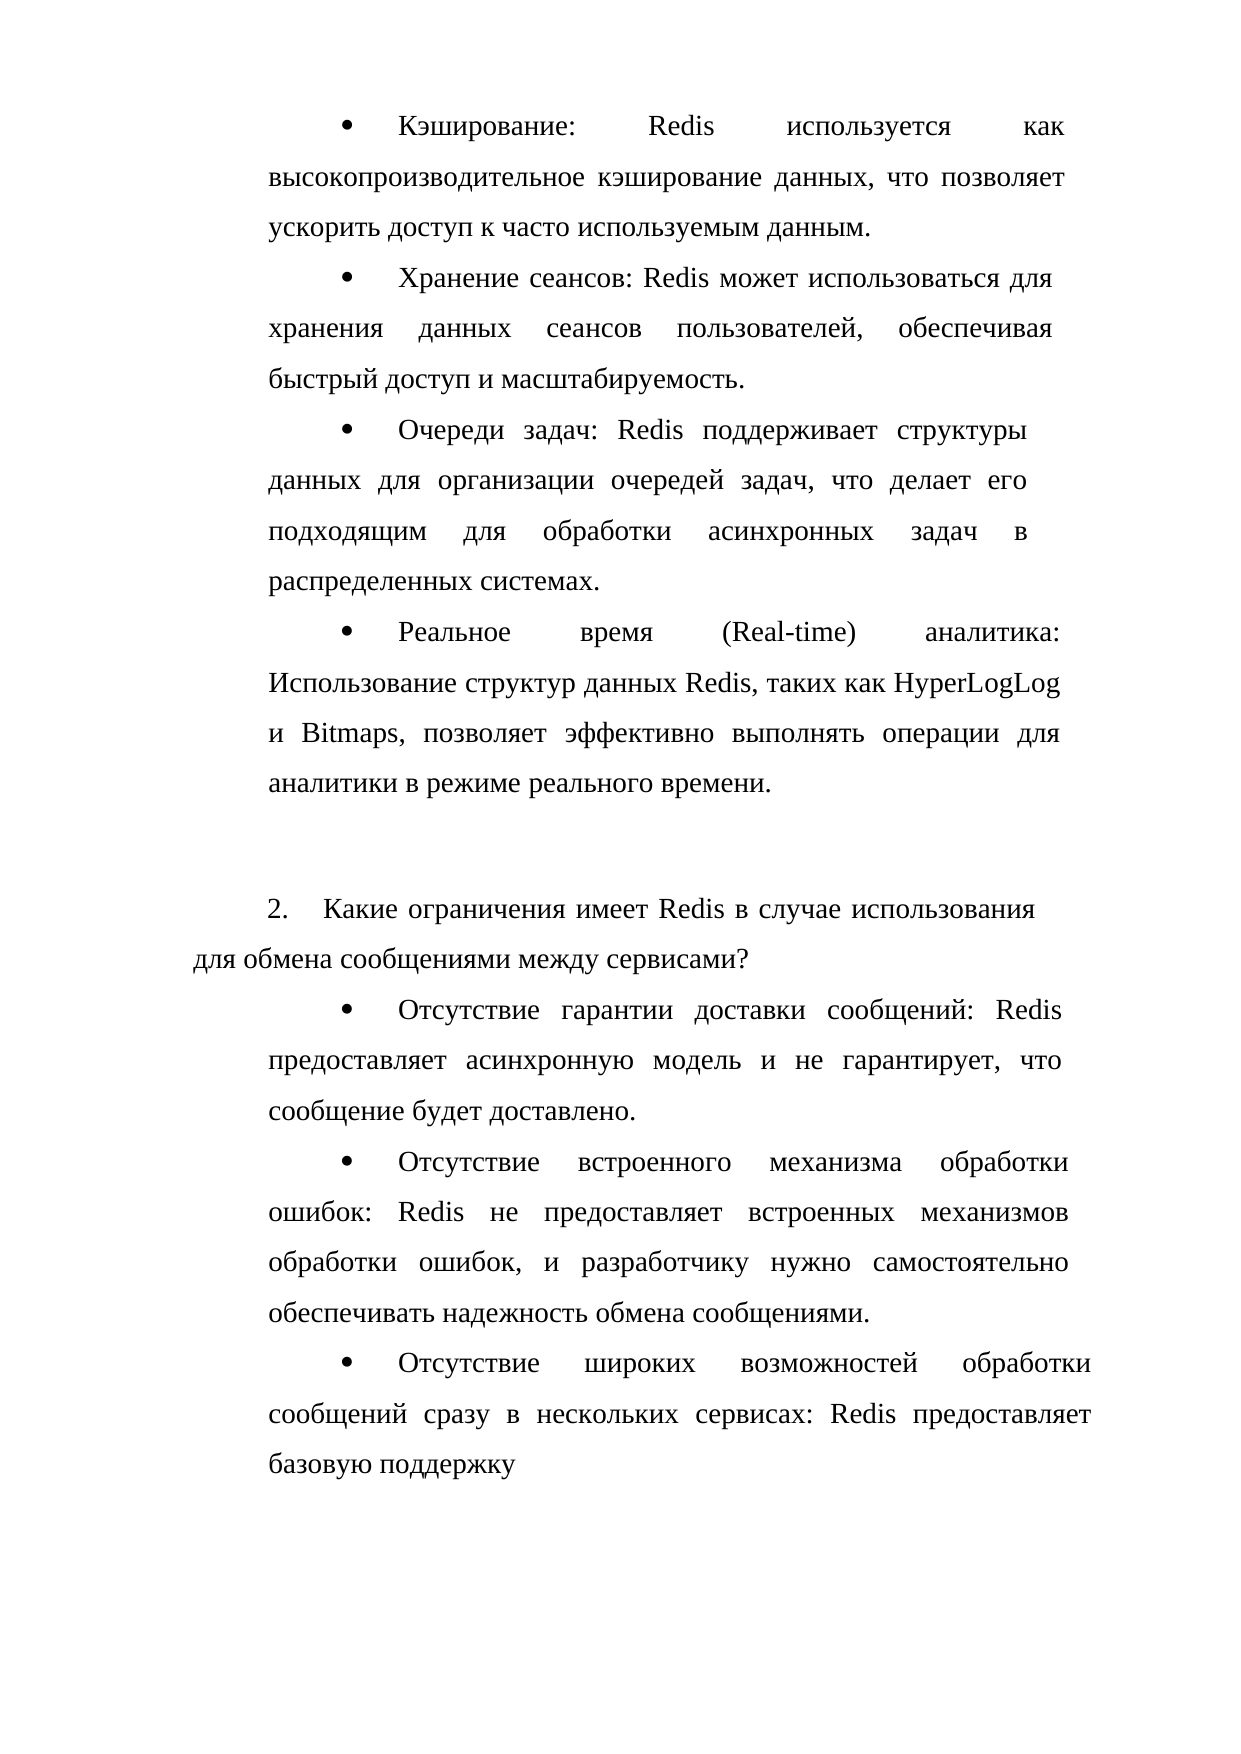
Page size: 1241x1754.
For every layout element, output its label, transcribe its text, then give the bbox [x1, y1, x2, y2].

list Реальное время (Real-time) аналитика: Использование структур данных Redis, таких как HyperLogLog и Bitmaps, позволяет эффективно выполнять операции для аналитики в режиме реального времени. [268, 614, 1061, 799]
list Отсутствие встроенного механизма обработки ошибок: Redis не предоставляет встроенных механизмов обработки ошибок, и разработчику нужно самостоятельно обеспечивать надежность обмена сообщениями. [268, 1144, 1069, 1328]
list Кэширование: Redis используется как высокопроизводительное кэширование данных, что позволяет ускорить доступ к часто используемым данным. [268, 108, 1065, 243]
list Отсутствие широких возможностей обработки сообщений сразу в нескольких сервисах: Redis предоставляет базовую поддержку [268, 1345, 1091, 1479]
list Отсутствие гарантии доставки сообщений: Redis предоставляет асинхронную модель и не гарантирует, что сообщение будет доставлено. [268, 992, 1062, 1126]
list Хранение сеансов: Redis может использоваться для хранения данных сеансов пользователей, обеспечивая быстрый доступ и масштабируемость. [268, 260, 1053, 394]
list Какие ограничения имеет Redis в случае использования для обмена сообщениями между сервисами? [193, 891, 1036, 975]
list Очереди задач: Redis поддерживает структуры данных для организации очередей задач, что делает его подходящим для обработки асинхронных задач в распределенных системах. [268, 412, 1028, 597]
